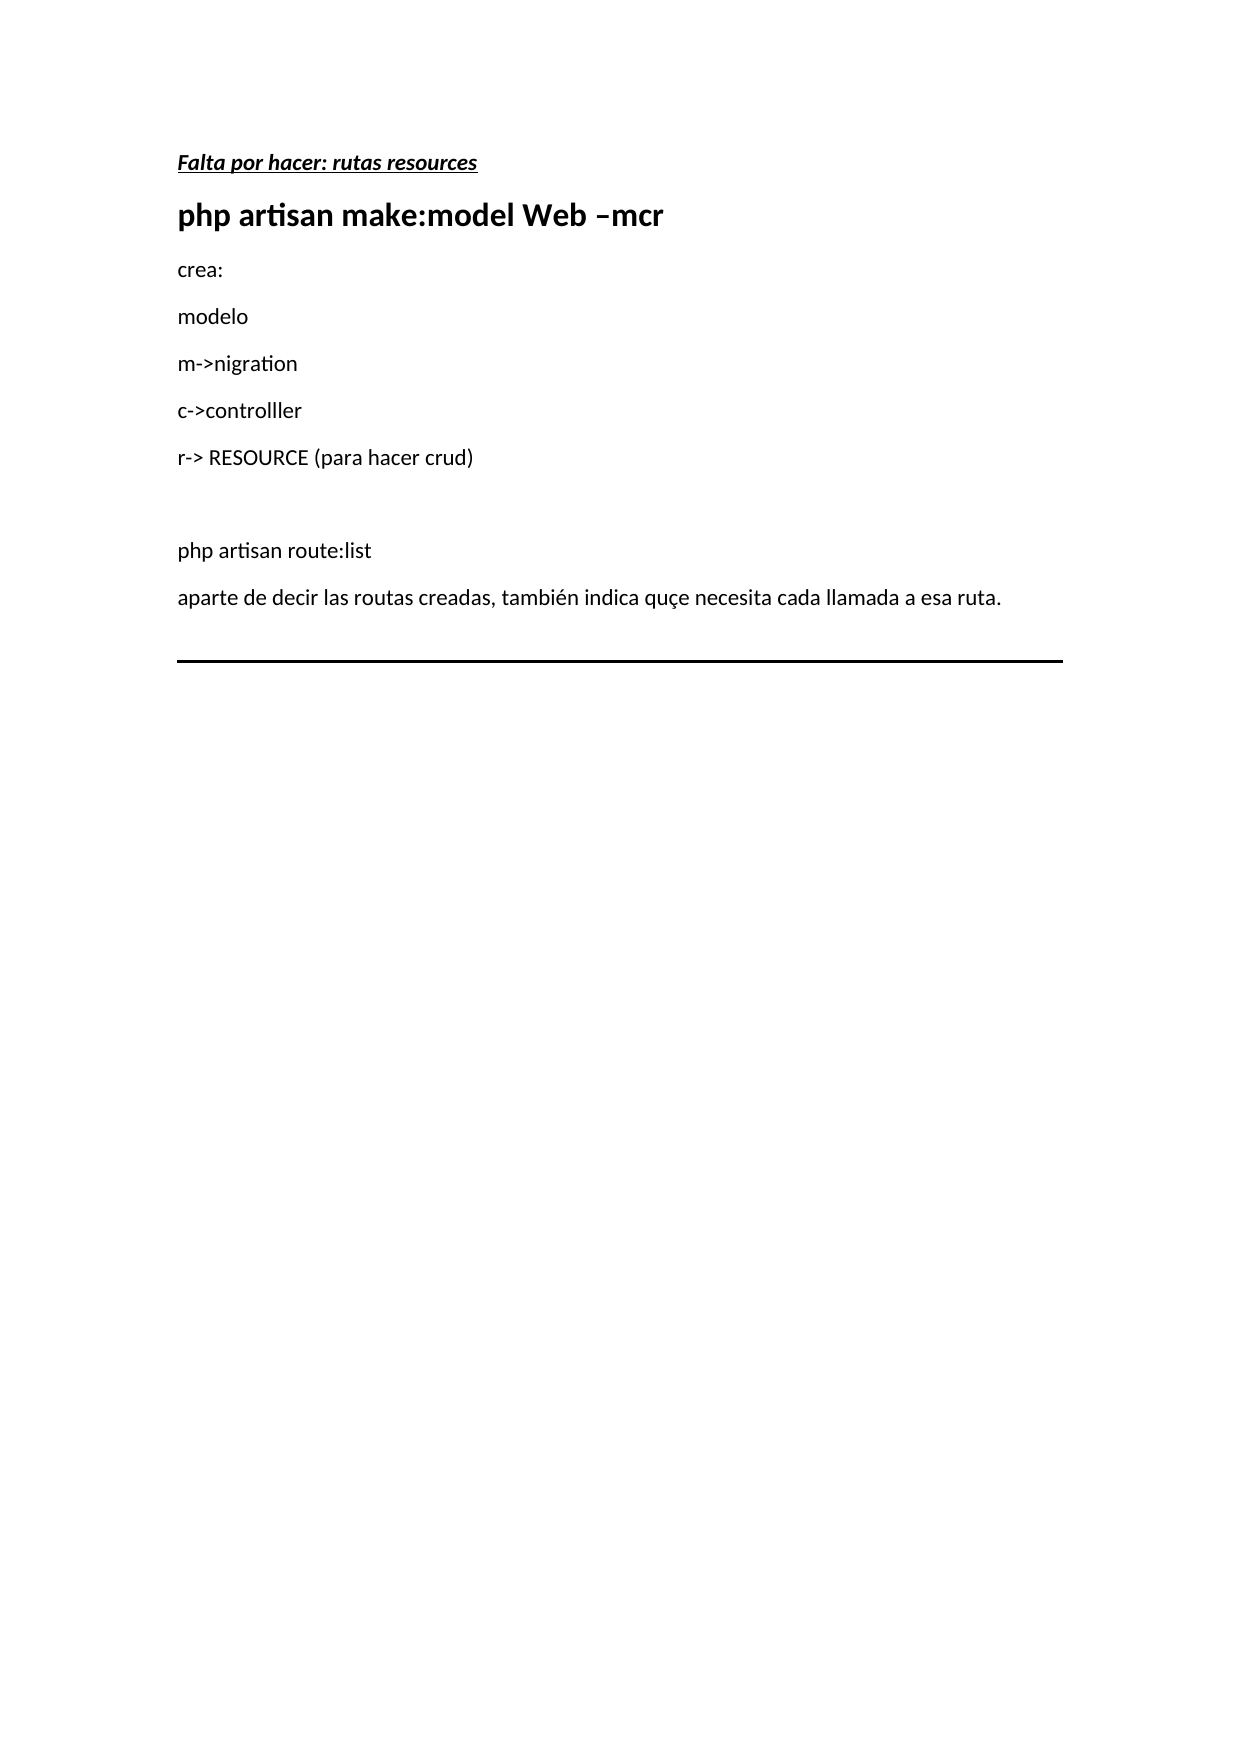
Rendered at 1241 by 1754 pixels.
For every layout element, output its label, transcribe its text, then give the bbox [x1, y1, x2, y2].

text php artisan route:list [177, 536, 1063, 564]
text crea: [177, 255, 1063, 283]
text r-> RESOURCE (para hacer crud) [177, 443, 1063, 471]
text modelo [177, 302, 1063, 330]
text m->nigration [177, 349, 1063, 377]
text aparte de decir las routas creadas, también indica quçe necesita cada llamada a esa ruta. [177, 583, 1063, 611]
text Falta por hacer: rutas resources [177, 148, 1063, 176]
text c->controlller [177, 396, 1063, 424]
text php artisan make:model Web –mcr [177, 194, 1063, 235]
